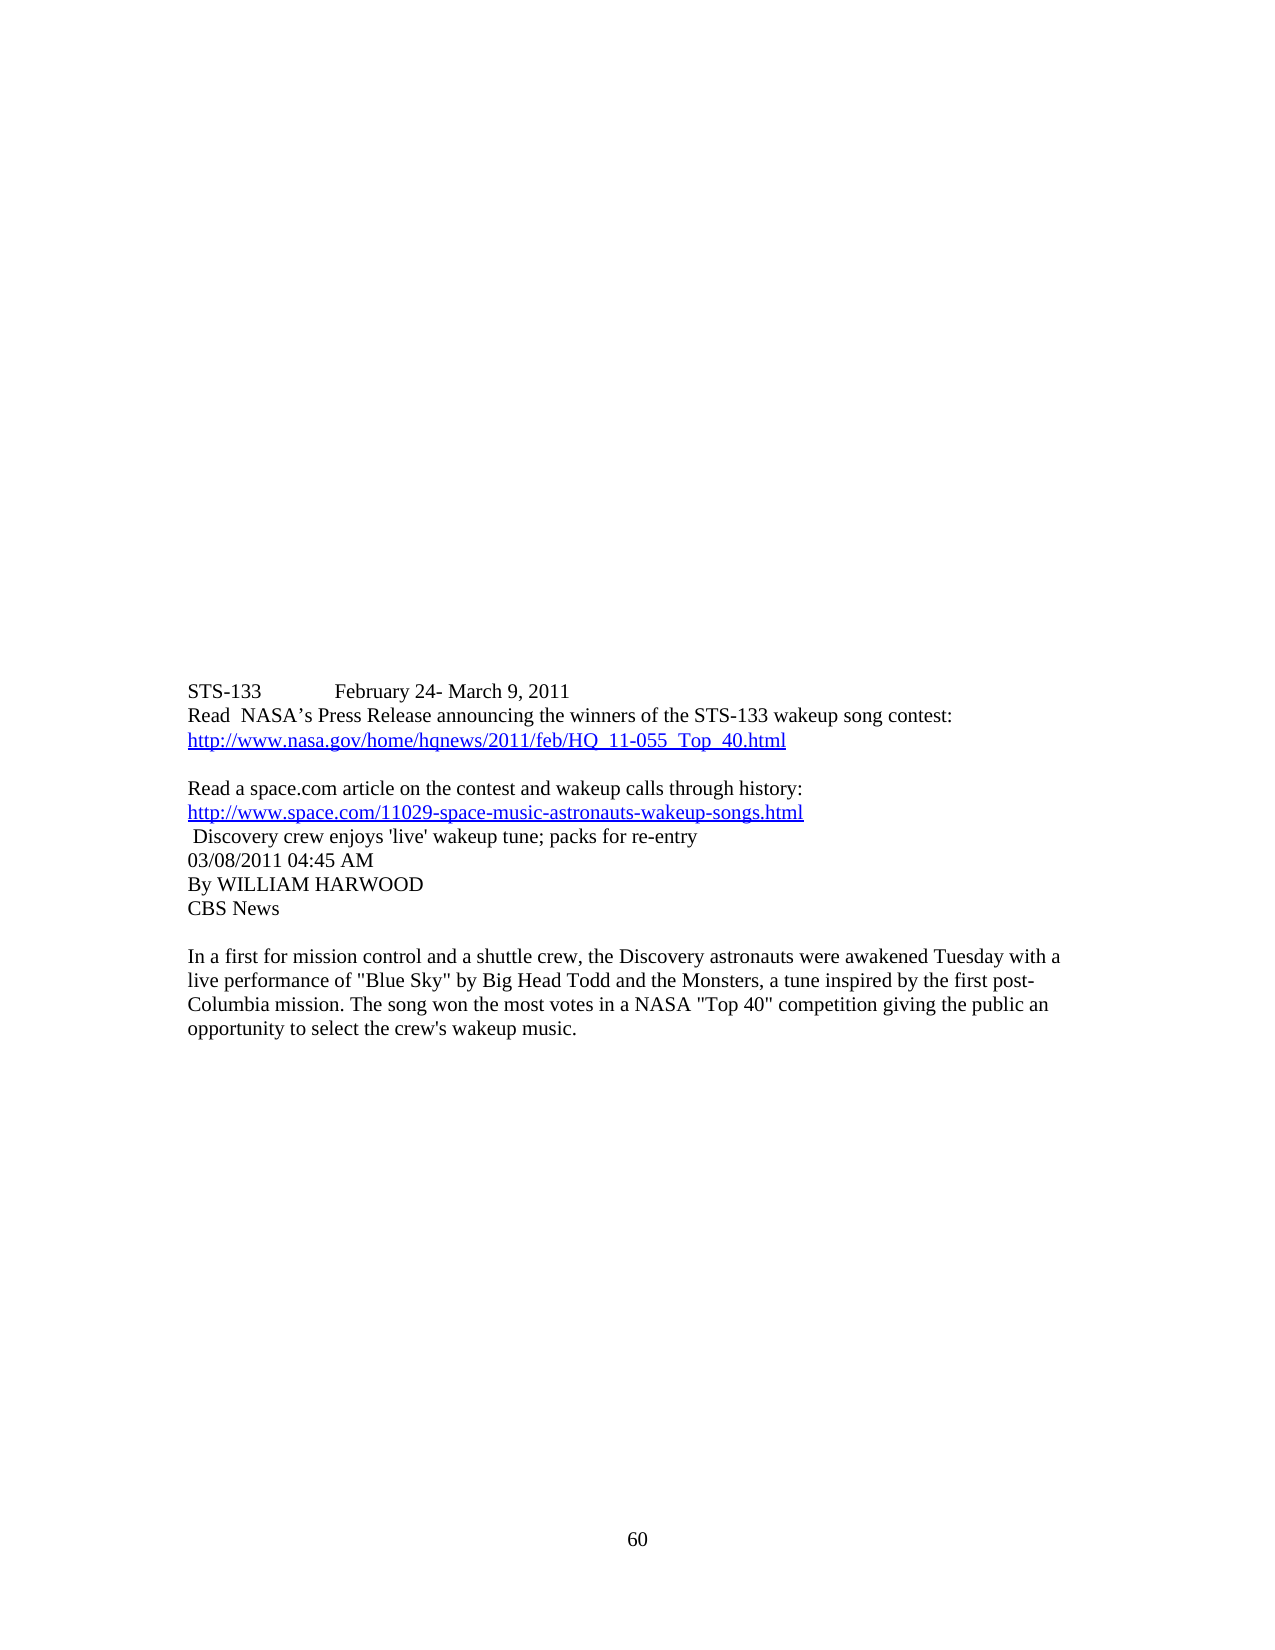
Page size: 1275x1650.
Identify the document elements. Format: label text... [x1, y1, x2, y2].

text http://www.nasa.gov/home/hqnews/2011/feb/HQ_11-055_Top_40.html [187, 727, 1087, 752]
text Read NASA’s Press Release announcing the winners of the STS-133 wakeup song contest: [187, 703, 1087, 727]
text 03/08/2011 04:45 AM [187, 848, 1087, 872]
text STS-133 February 24- March 9, 2011 [187, 679, 1087, 703]
text http://www.space.com/11029-space-music-astronauts-wakeup-songs.html [187, 800, 1087, 824]
text Discovery crew enjoys 'live' wakeup tune; packs for re-entry [187, 824, 1087, 848]
text Read a space.com article on the contest and wakeup calls through history: [187, 776, 1087, 800]
text By WILLIAM HARWOOD CBS News In a first for mission control and a shuttle crew, the Discovery astronauts were awakened Tuesday with a live performance of "Blue Sky" by Big Head Todd and the Monsters, a tune inspired by the first post-Columbia mission. The song won the most votes in a NASA "Top 40" competition giving the public an opportunity to select the crew's wakeup music. [187, 872, 1087, 1040]
